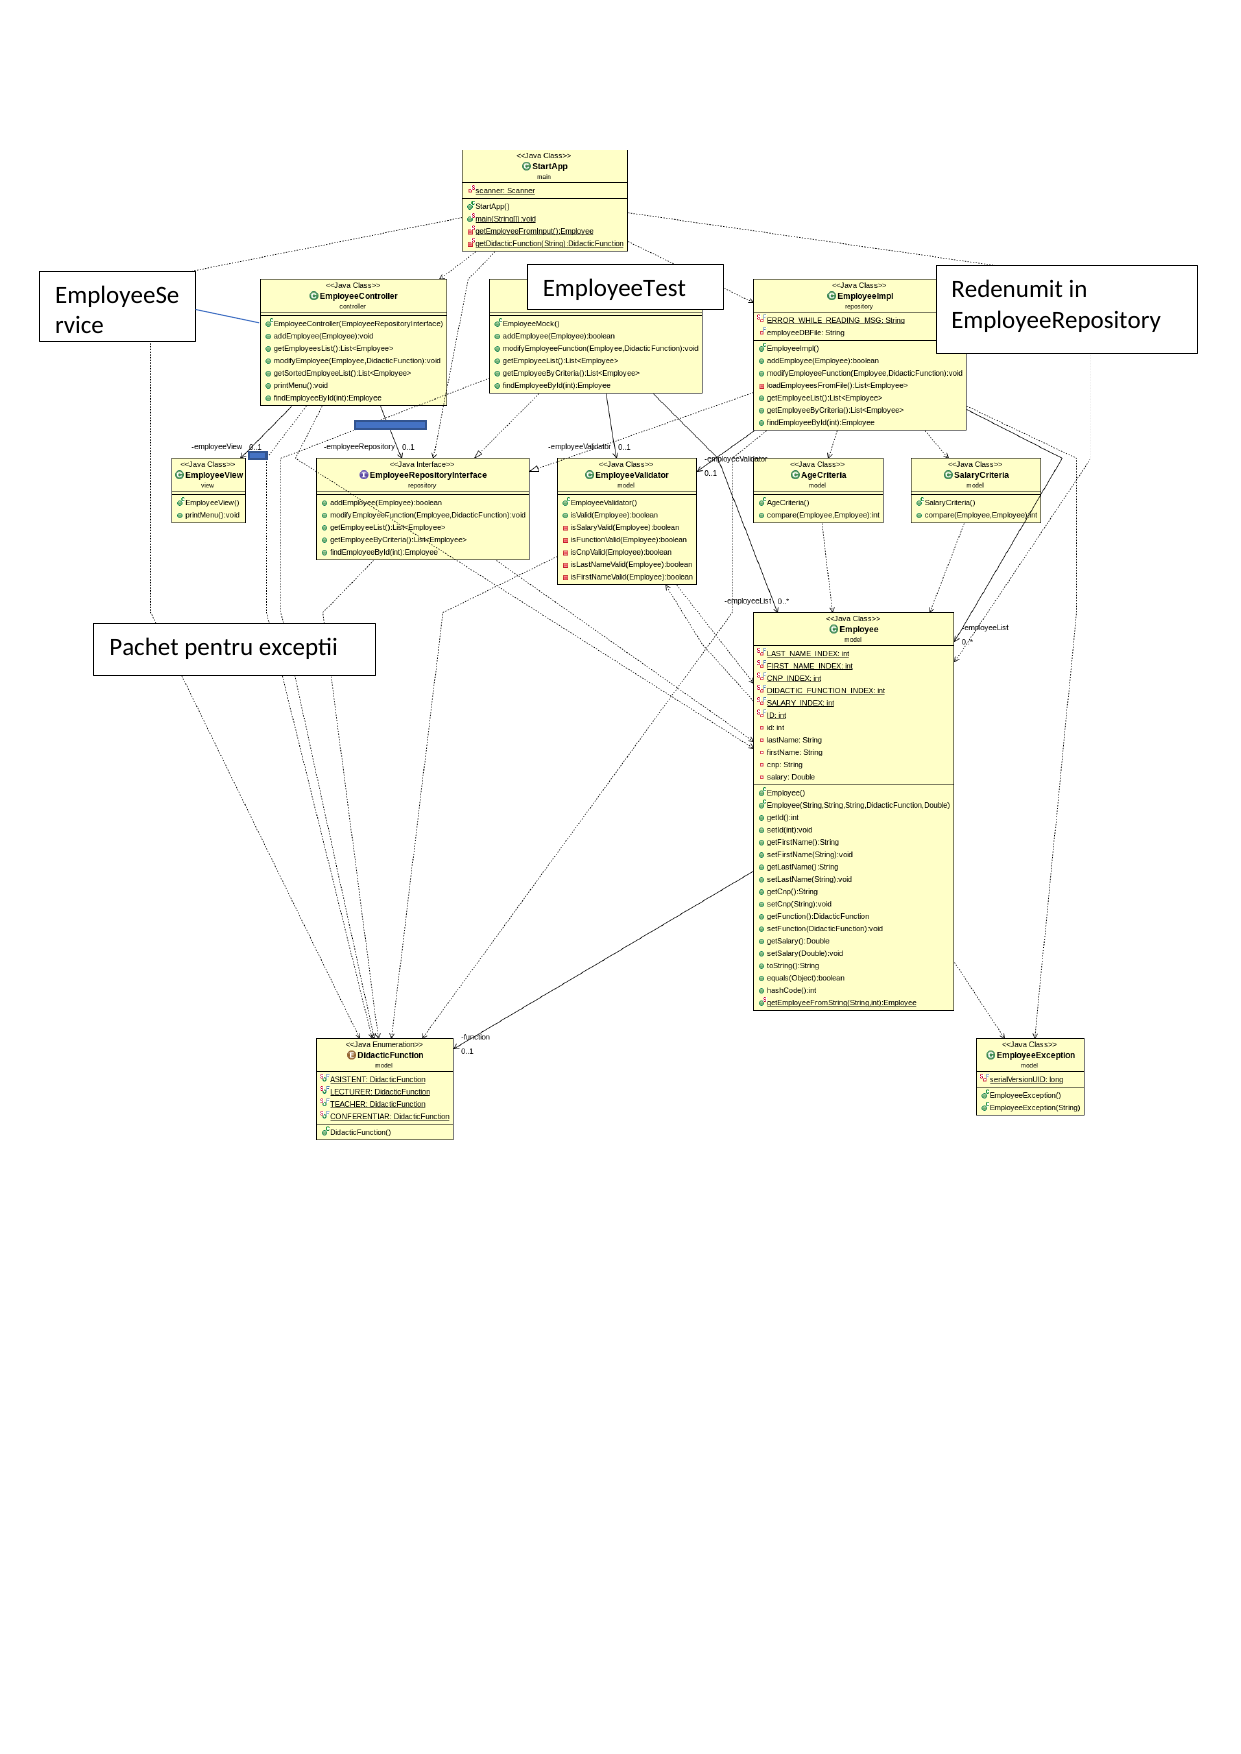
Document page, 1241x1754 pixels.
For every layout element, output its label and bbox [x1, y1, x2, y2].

picture [150, 150, 1091, 1140]
